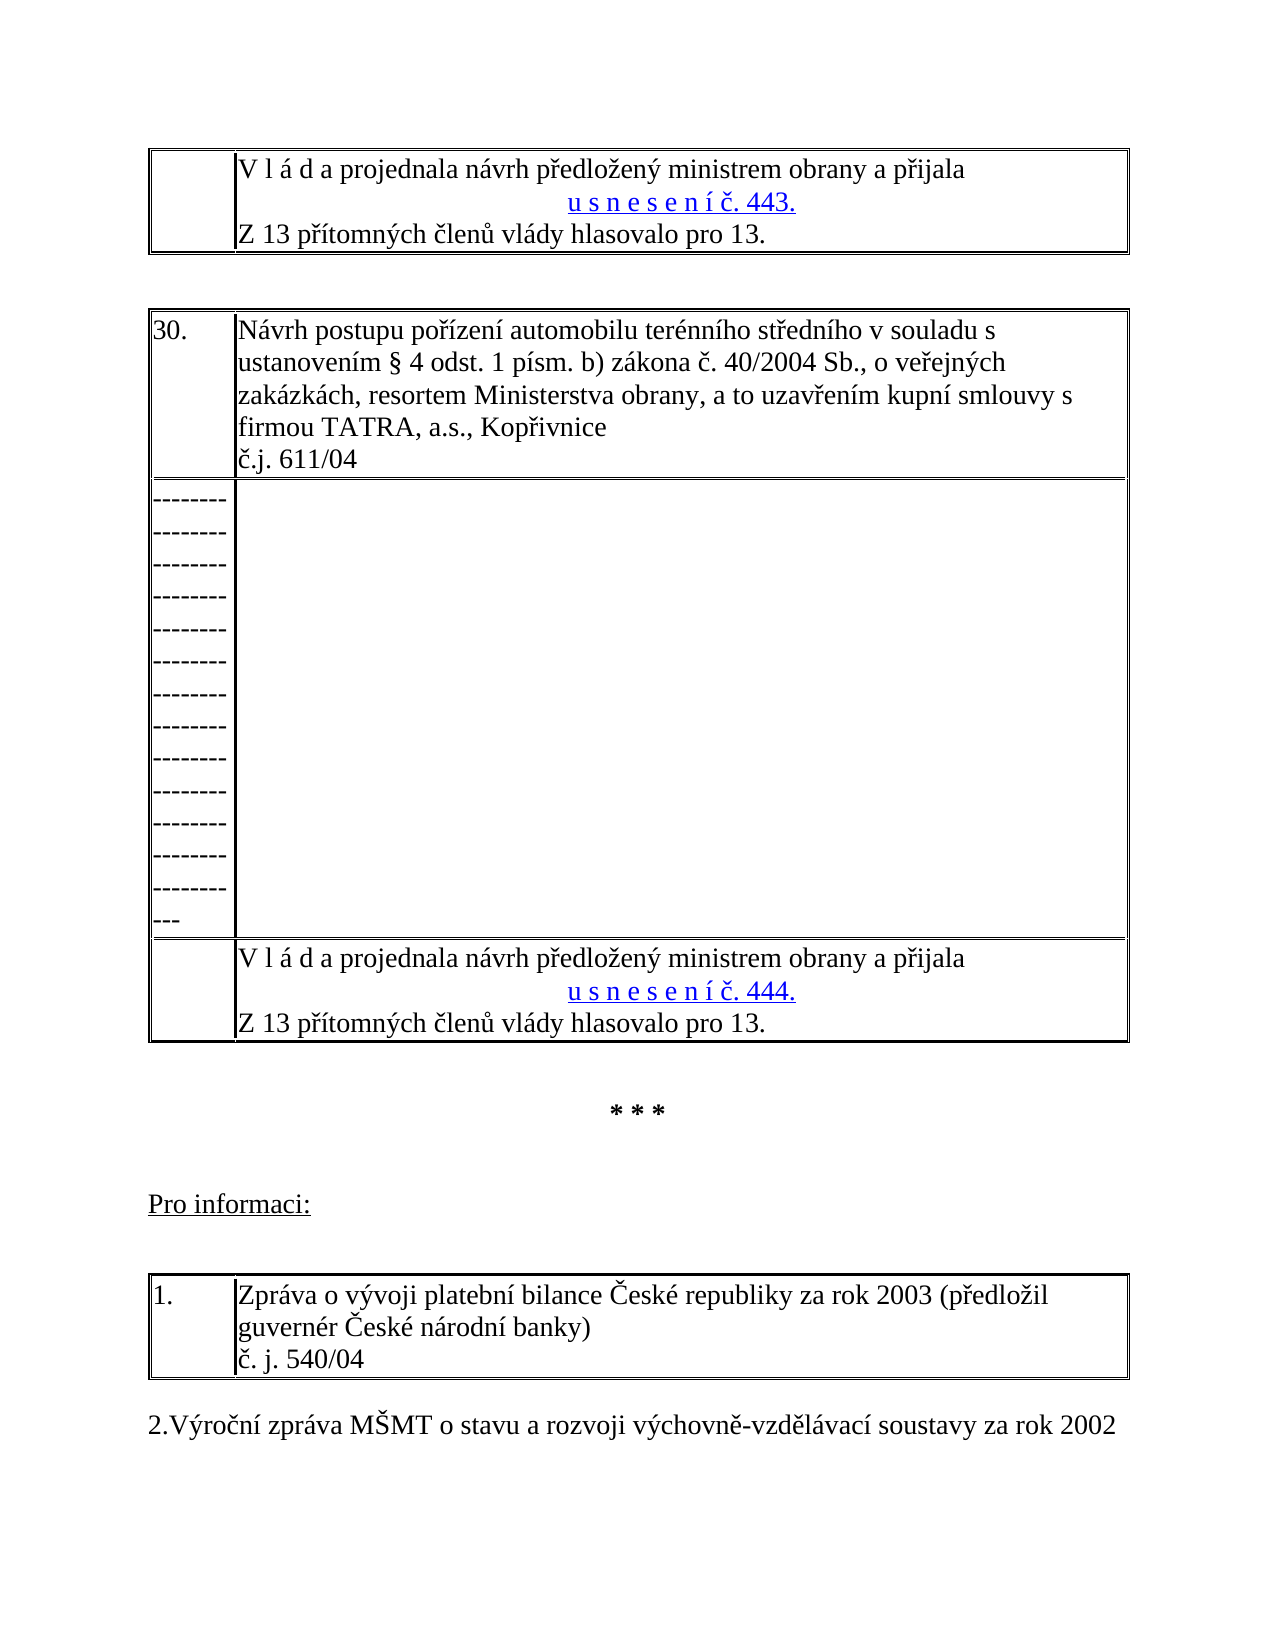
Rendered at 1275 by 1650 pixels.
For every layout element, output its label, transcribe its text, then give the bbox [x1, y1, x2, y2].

table_cell V l á d a projednala návrh předložený ministrem obrany a přijala u s n e s e n í č. 443. Z 13 přítomných členů vlády hlasovalo pro 13. [235, 151, 1127, 251]
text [148, 1380, 1127, 1441]
table_cell V l á d a projednala návrh předložený ministrem obrany a přijala u s n e s e n í č. 444. Z 13 přítomných členů vlády hlasovalo pro 13. [235, 936, 1127, 1040]
text Pro informaci: [148, 1129, 1127, 1248]
table_header 30. [152, 312, 235, 476]
table_cell [237, 476, 1127, 936]
table_cell [152, 936, 235, 1040]
table_header Návrh postupu pořízení automobilu terénního středního v souladu s ustanovením § 4 odst. 1 písm. b) zákona č. 40/2004 Sb., o veřejných zakázkách, resortem Ministerstva obrany, a to uzavřením kupní smlouvy s firmou TATRA, a.s., Kopřivnice č.j. 611/04 [235, 312, 1127, 476]
table_cell [152, 151, 235, 251]
table_header 1. [152, 1276, 235, 1376]
text * * * [148, 1097, 1127, 1129]
table_header Zpráva o vývoji platební bilance České republiky za rok 2003 (předložil guvernér České národní banky) č. j. 540/04 [235, 1276, 1127, 1376]
table_cell ----------------------------------------------------------------------------------------------------------- [152, 476, 234, 936]
